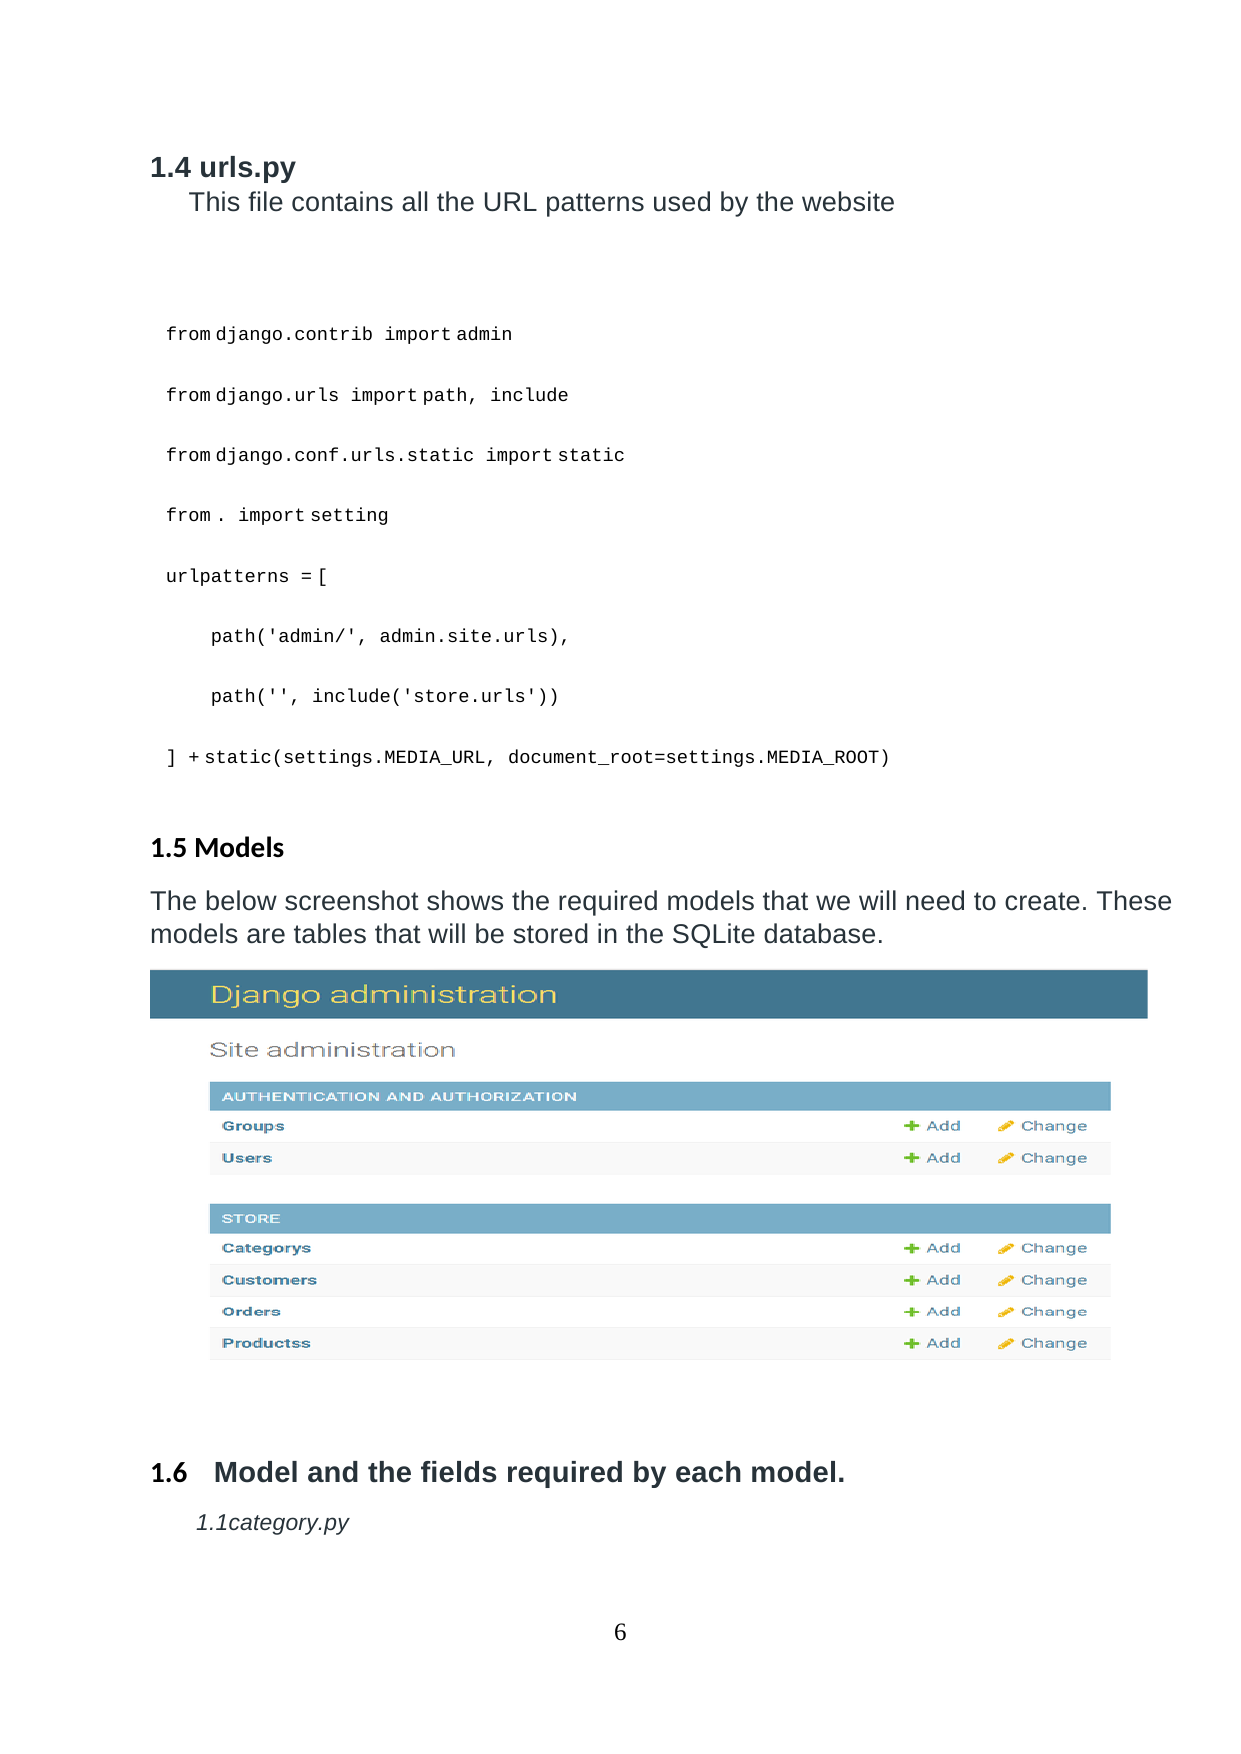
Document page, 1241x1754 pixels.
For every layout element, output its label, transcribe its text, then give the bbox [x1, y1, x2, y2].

text The below screenshot shows the required models that we will need to create. These models are tables that will be stored in the SQLite database. [150, 885, 1191, 950]
text 1.6 Model and the fields required by each model. [150, 1454, 1191, 1490]
subtitle 1.1category.py [150, 1509, 1191, 1536]
text This file contains all the URL patterns used by the website [150, 186, 1191, 217]
text 1.5 Models [150, 829, 1191, 865]
subtitle 1.4 urls.py [150, 150, 1191, 183]
table_header from django.contrib import admin from django.urls import path, include from django.conf.urls.static import static from . import setting urlpatterns = [ path('admin/', admin.site.urls), path('', include('store.urls')) ] + static(settings.MEDIA_URL, document_root=settings.MEDIA_ROOT) [150, 264, 1237, 829]
picture [150, 968, 1148, 1381]
